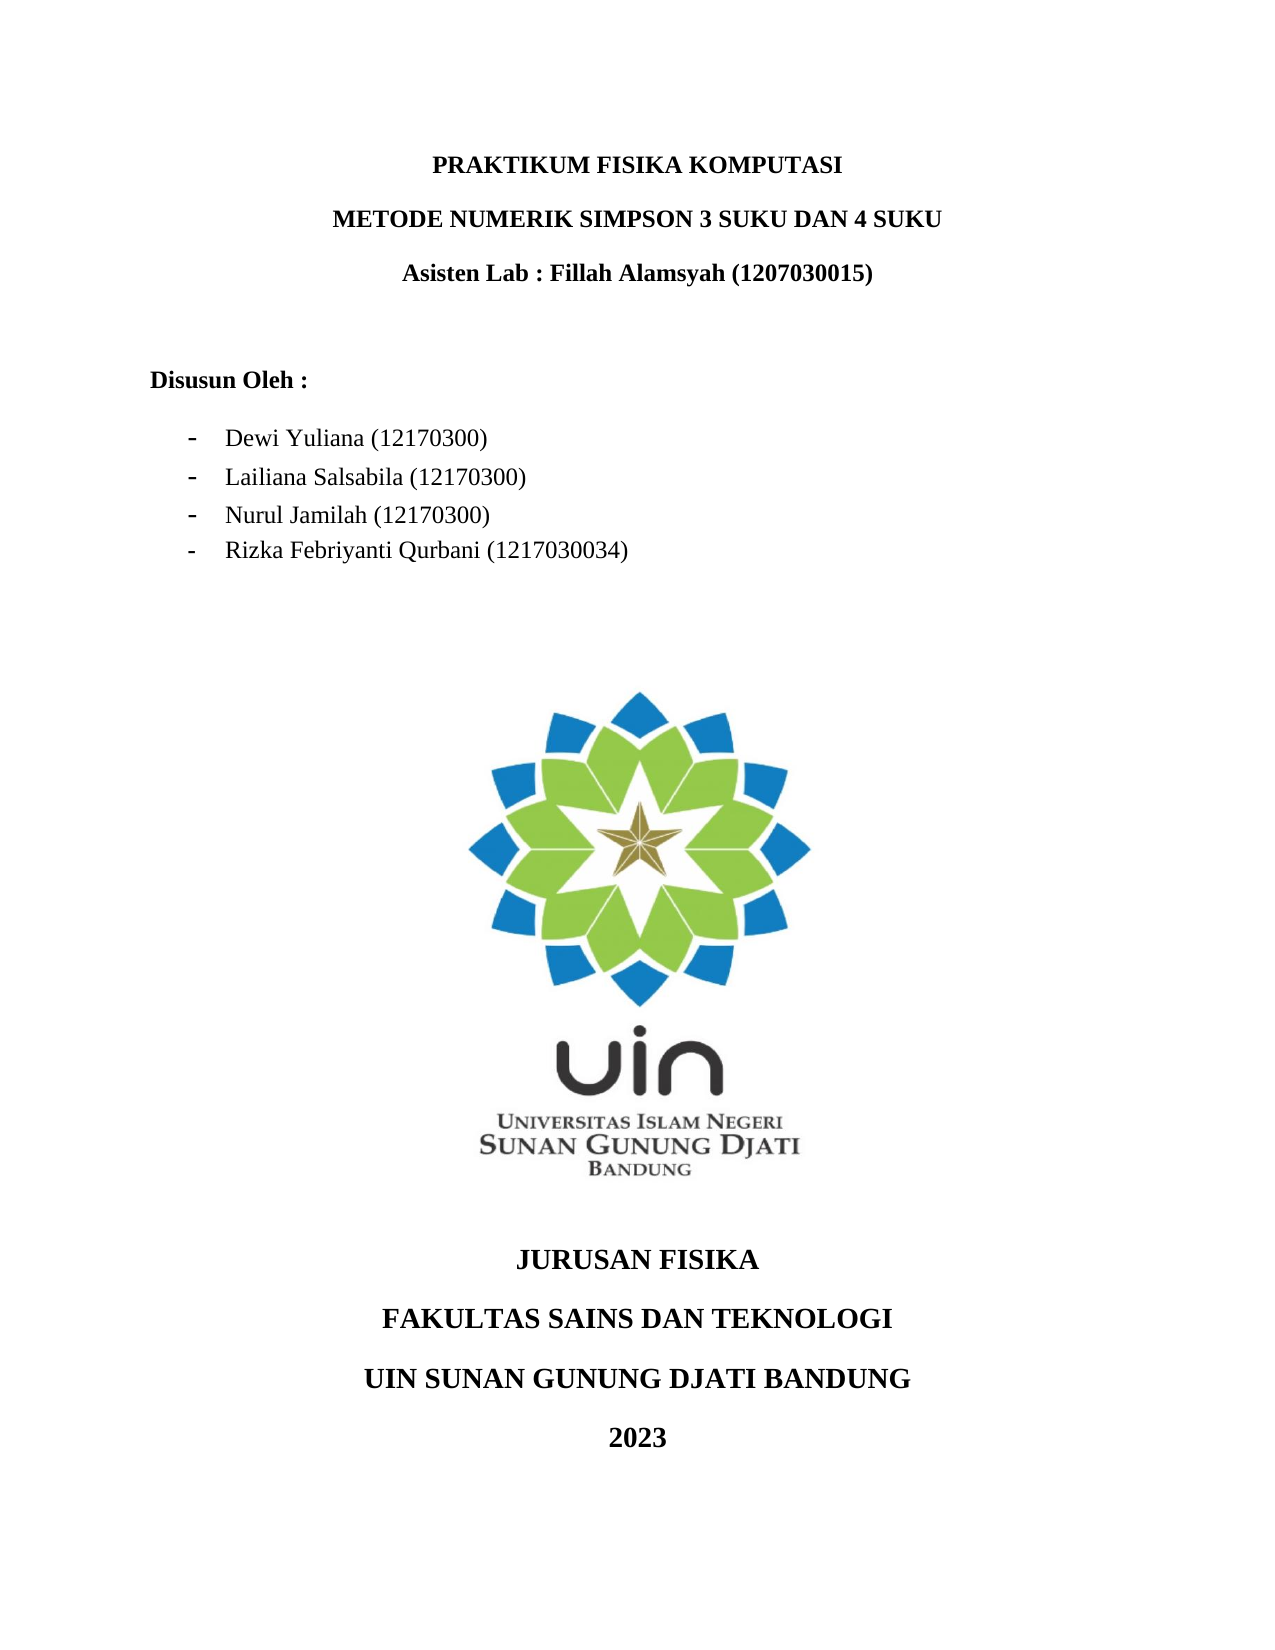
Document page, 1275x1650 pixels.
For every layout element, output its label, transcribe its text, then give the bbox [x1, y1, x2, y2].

text Disusun Oleh : [150, 365, 1125, 394]
picture [434, 657, 842, 1213]
text Asisten Lab : Fillah Alamsyah (1207030015) [150, 258, 1125, 286]
text METODE NUMERIK SIMPSON 3 SUKU DAN 4 SUKU [150, 204, 1125, 233]
list Nurul Jamilah (12170300) [187, 496, 1125, 530]
text 2023 [150, 1420, 1125, 1454]
list Rizka Febriyanti Qurbani (1217030034) [187, 535, 1125, 564]
list Dewi Yuliana (12170300) [187, 419, 1125, 453]
text FAKULTAS SAINS DAN TEKNOLOGI [150, 1302, 1125, 1335]
list Lailiana Salsabila (12170300) [187, 458, 1125, 491]
text UIN SUNAN GUNUNG DJATI BANDUNG [150, 1361, 1125, 1394]
text PRAKTIKUM FISIKA KOMPUTASI [150, 150, 1125, 179]
